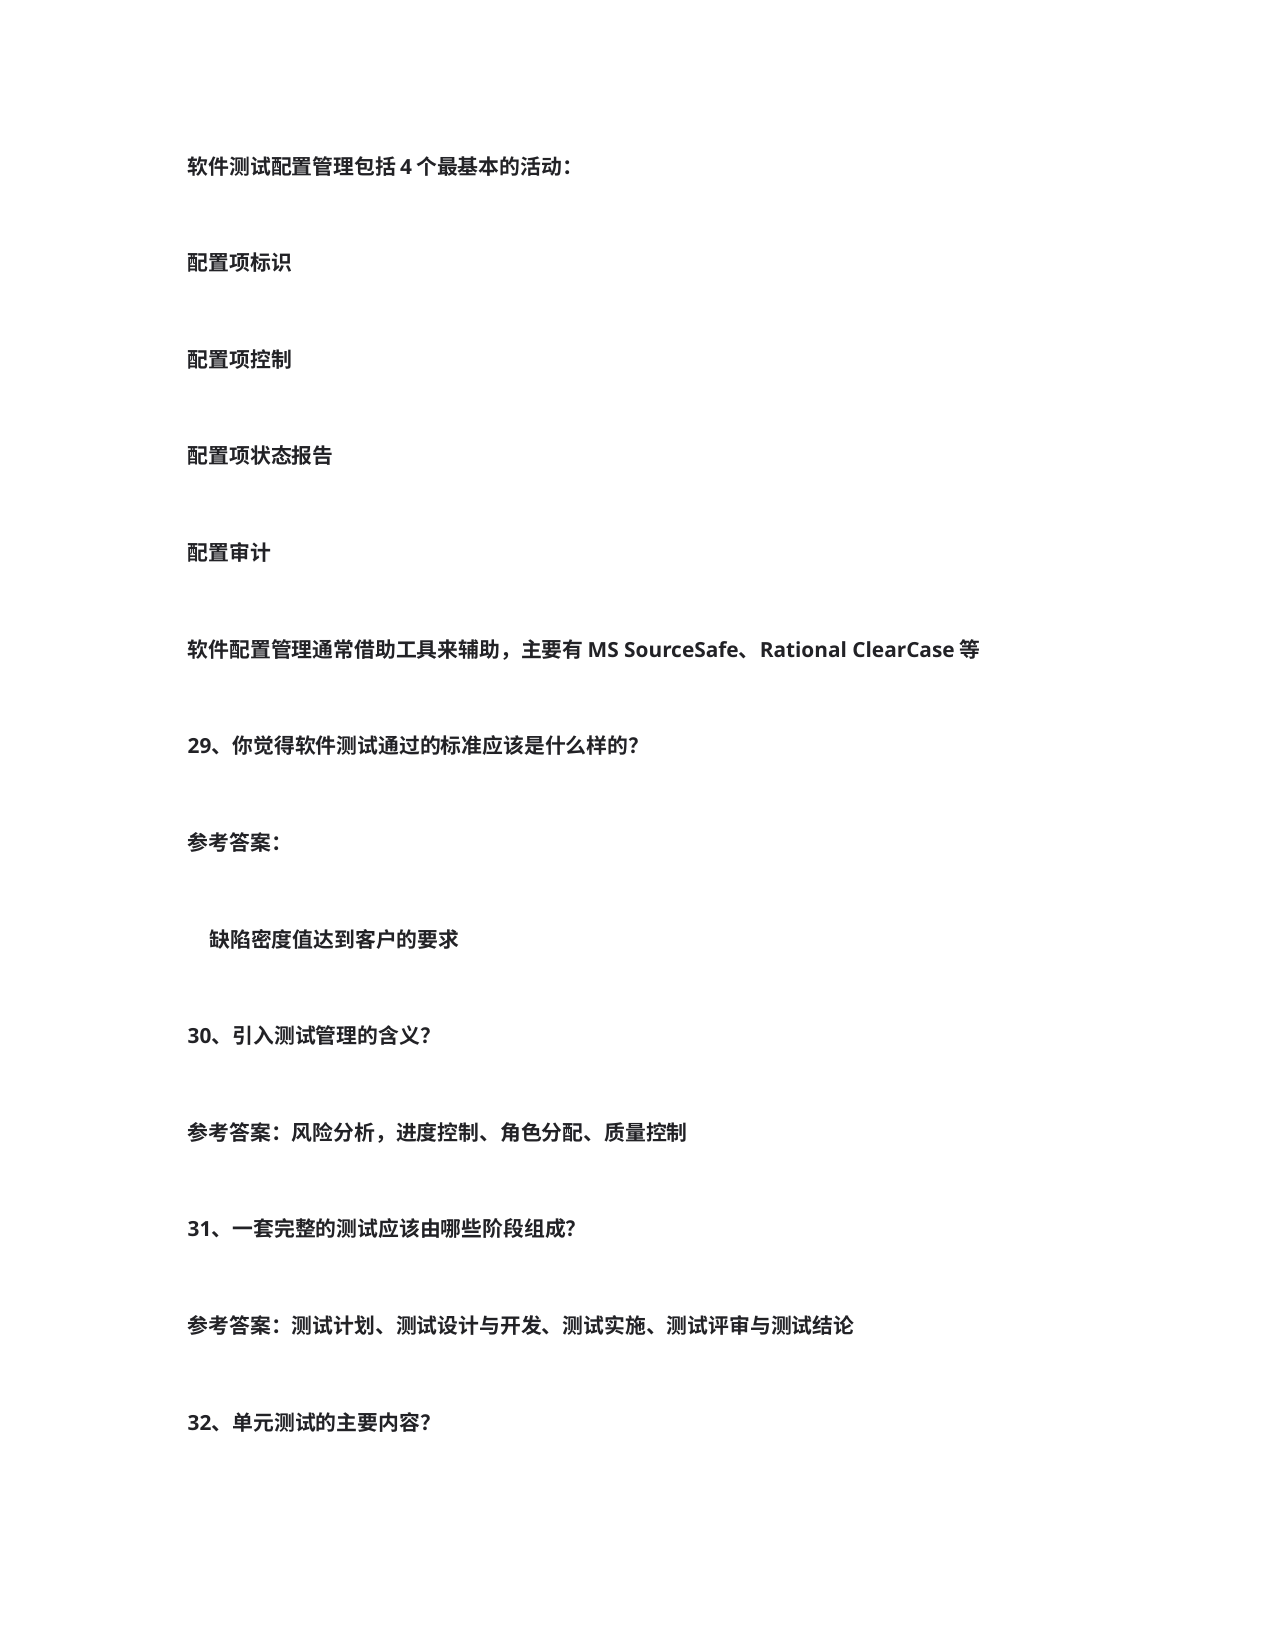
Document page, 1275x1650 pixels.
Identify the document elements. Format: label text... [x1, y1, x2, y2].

text 配置项标识 [187, 247, 1087, 277]
text 参考答案：测试计划、测试设计与开发、测试实施、测试评审与测试结论 [187, 1309, 1087, 1339]
text 31、一套完整的测试应该由哪些阶段组成？ [187, 1213, 1087, 1243]
text 参考答案： [187, 826, 1087, 856]
text 30、引入测试管理的含义？ [187, 1019, 1087, 1050]
text 配置项控制 [187, 343, 1087, 373]
text 软件配置管理通常借助工具来辅助，主要有MS SourceSafe、Rational ClearCase等 [187, 633, 1087, 663]
text 配置项状态报告 [187, 440, 1087, 470]
text 缺陷密度值达到客户的要求 [187, 923, 1087, 953]
text 参考答案：风险分析，进度控制、角色分配、质量控制 [187, 1116, 1087, 1146]
text 配置审计 [187, 536, 1087, 567]
text 29、你觉得软件测试通过的标准应该是什么样的？ [187, 729, 1087, 760]
text 32、单元测试的主要内容？ [187, 1406, 1087, 1436]
text 软件测试配置管理包括4个最基本的活动： [187, 150, 1087, 180]
